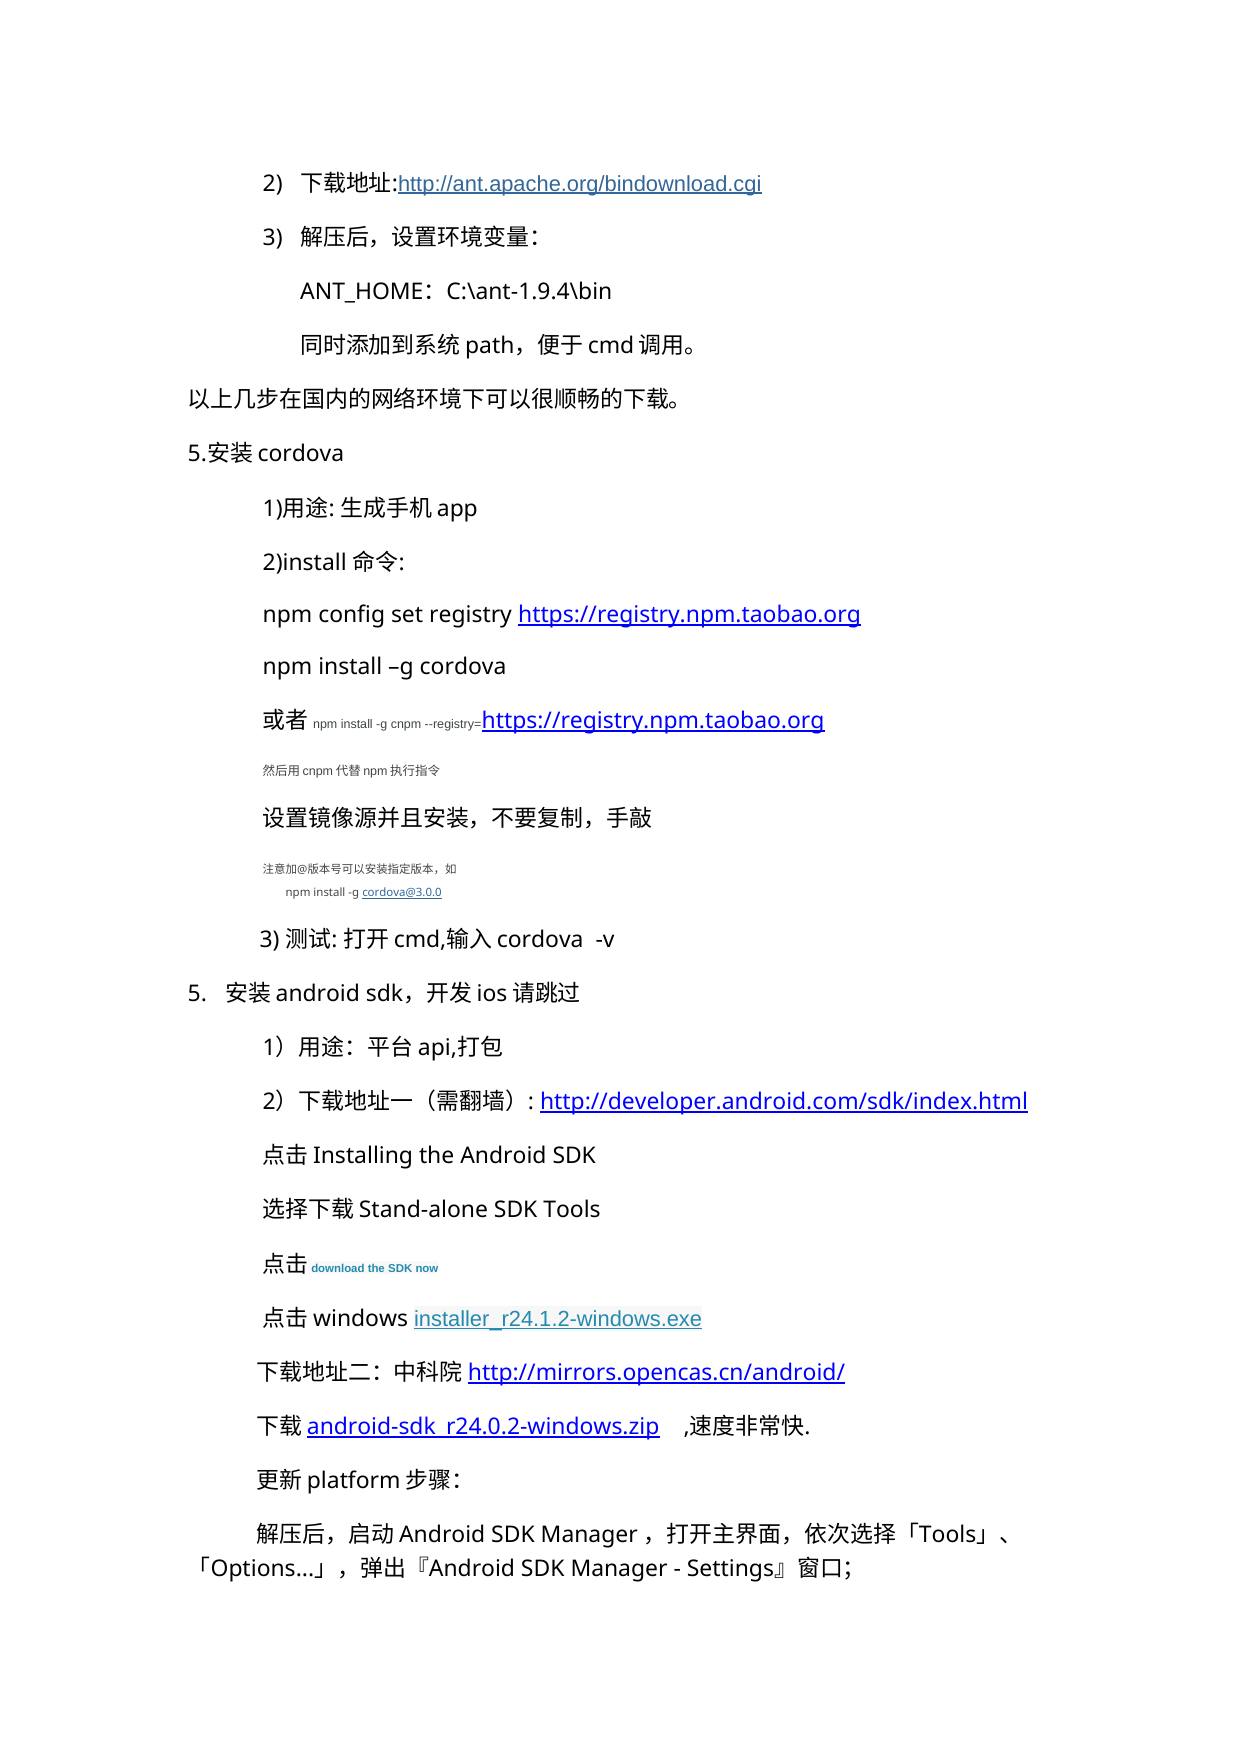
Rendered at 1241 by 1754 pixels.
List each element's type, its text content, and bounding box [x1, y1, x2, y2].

text 下载地址二：中科院 http://mirrors.opencas.cn/android/ [187, 1354, 1053, 1387]
text 解压后，启动 Android SDK Manager ，打开主界面，依次选择「Tools」、「Options...」，弹出『Android SDK Manager - Settings』窗口； [187, 1516, 1053, 1583]
text 5.安装cordova [187, 435, 1053, 468]
list npm config set registry https://registry.npm.taobao.org [262, 598, 1053, 629]
list 同时添加到系统path，便于cmd调用。 [300, 327, 1053, 360]
list 注意加@版本号可以安装指定版本，如 npm install -g cordova@3.0.0 [262, 854, 1053, 900]
list 下载地址:http://ant.apache.org/bindownload.cgi [262, 164, 1053, 198]
text 更新platform步骤： [187, 1462, 1053, 1495]
list 或者npm install -g cnpm --registry=https://registry.npm.taobao.org [262, 702, 1053, 735]
text 以上几步在国内的网络环境下可以很顺畅的下载。 [187, 381, 1053, 414]
list 2)install 命令: [262, 543, 1053, 577]
list 选择下载Stand-alone SDK Tools [225, 1191, 1053, 1225]
text 下载android-sdk_r24.0.2-windows.zip ,速度非常快. [187, 1408, 1053, 1441]
list ANT_HOME：C:\ant-1.9.4\bin [300, 273, 1053, 306]
list 然后用cnpm代替npm执行指令 [262, 756, 1053, 779]
list 1)用途: 生成手机app [262, 489, 1053, 523]
list 2）下载地址一（需翻墙）: http://developer.android.com/sdk/index.html [262, 1083, 1053, 1116]
list 点击windows installer_r24.1.2-windows.exe [225, 1299, 1053, 1333]
list 设置镜像源并且安装，不要复制，手敲 [262, 800, 1053, 833]
list 解压后，设置环境变量： [262, 219, 1053, 252]
list npm install –g cordova [262, 650, 1053, 681]
list 点击 download the SDK now [225, 1246, 1053, 1279]
list 安装android sdk，开发ios请跳过 [187, 975, 1053, 1008]
text 3) 测试: 打开cmd,输入cordova -v [187, 921, 1053, 954]
list 点击Installing the Android SDK [225, 1137, 1053, 1171]
list 1）用途：平台api,打包 [262, 1029, 1053, 1062]
